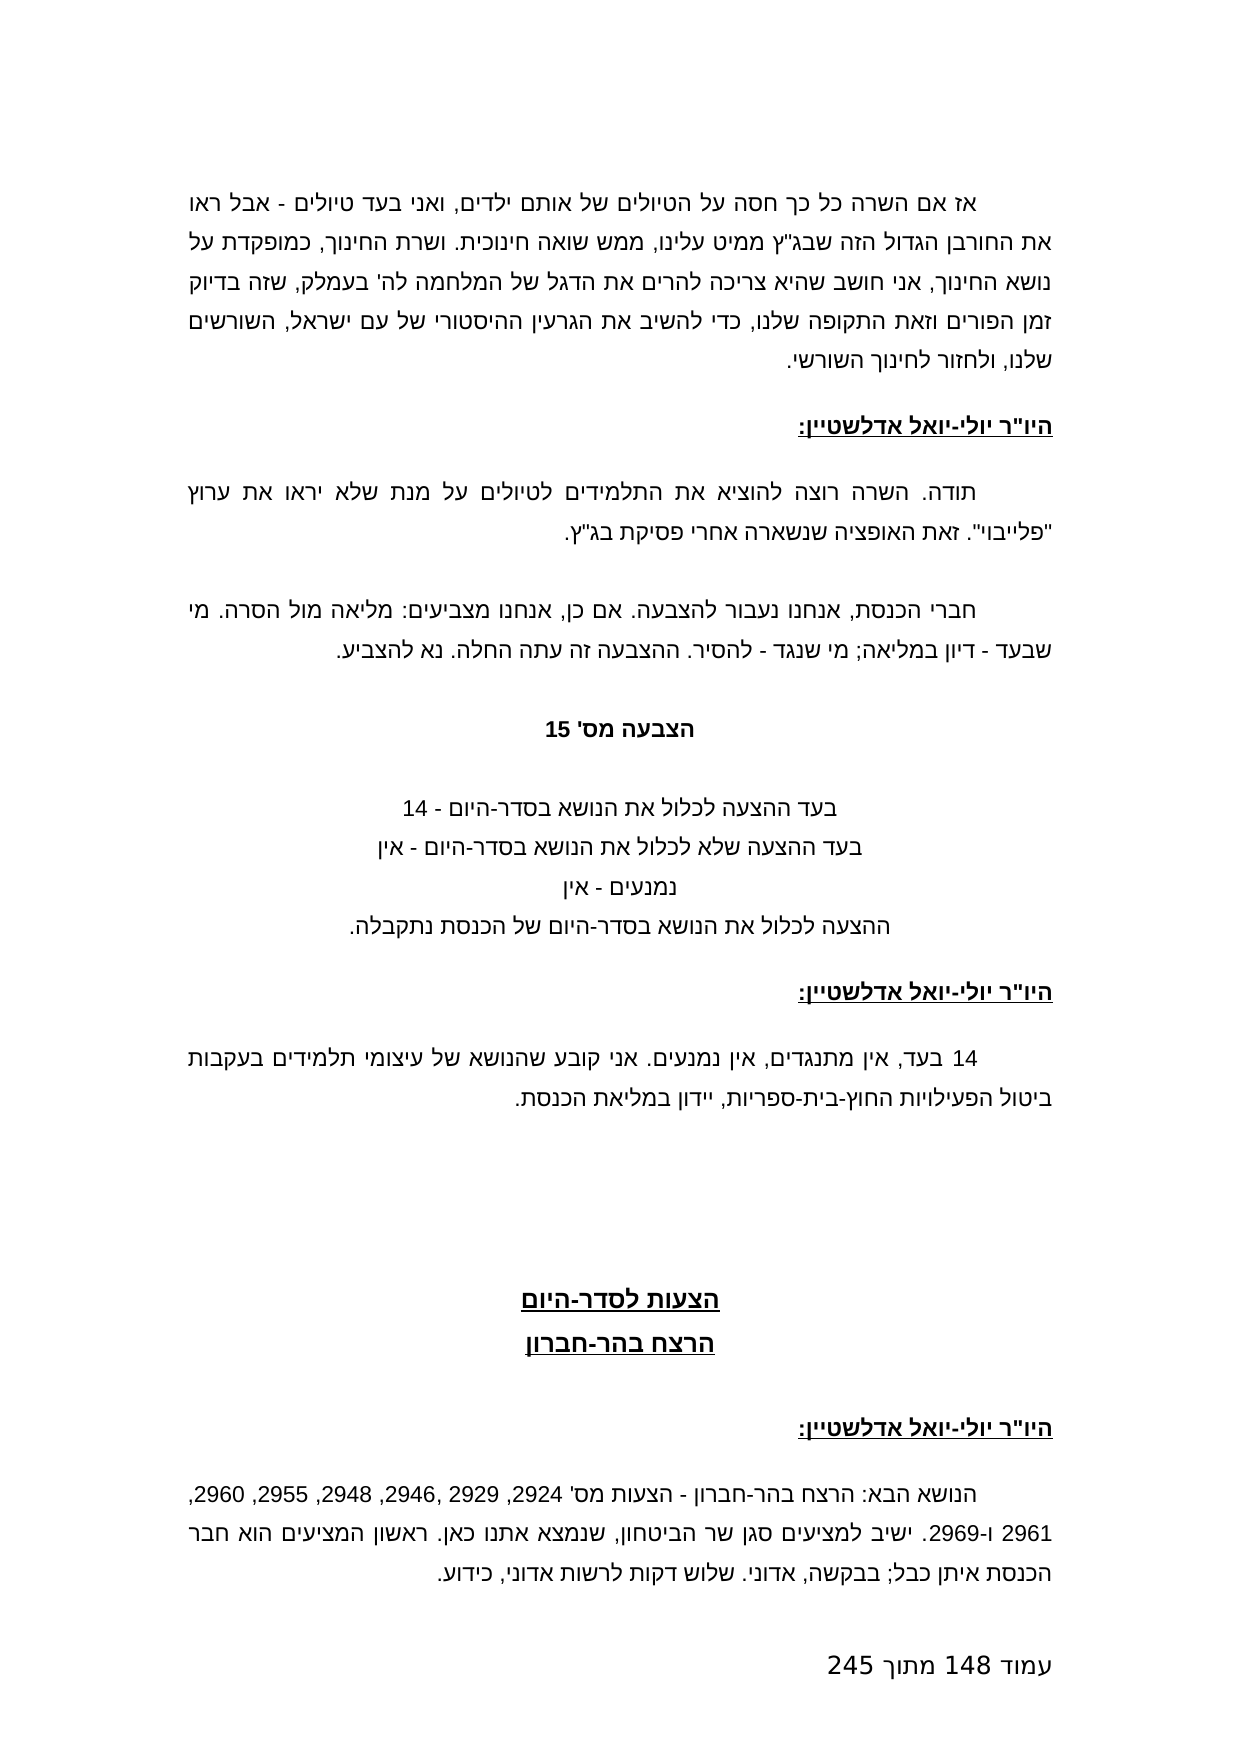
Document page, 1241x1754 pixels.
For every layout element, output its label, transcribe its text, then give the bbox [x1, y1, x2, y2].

text חברי הכנסת, אנחנו נעבור להצבעה. אם כן, אנחנו מצביעים: מליאה מול הסרה. מי שבעד - דיון במליאה; מי שנגד - להסיר. ההצבעה זה עתה החלה. נא להצביע. [187, 597, 1053, 663]
text בעד ההצעה שלא לכלול את הנושא בסדר-היום - אין [187, 834, 1053, 861]
text ההצעה לכלול את הנושא בסדר-היום של הכנסת נתקבלה. [187, 913, 1053, 940]
text היו"ר יולי-יואל אדלשטיין: [187, 1415, 1053, 1441]
text הנושא הבא: הרצח בהר-חברון - הצעות מס' 2924, 2929 ,2946, 2948, 2955, 2960, 2961 ו-2969. ישיב למציעים סגן שר הביטחון, שנמצא אתנו כאן. ראשון המציעים הוא חבר הכנסת איתן כבל; בבקשה, אדוני. שלוש דקות לרשות אדוני, כידוע. [187, 1481, 1053, 1586]
text בעד ההצעה לכלול את הנושא בסדר-היום - 14 [187, 795, 1053, 821]
text אז אם השרה כל כך חסה על הטיולים של אותם ילדים, ואני בעד טיולים - אבל ראו את החורבן הגדול הזה שבג"ץ ממיט עלינו, ממש שואה חינוכית. ושרת החינוך, כמופקדת על נושא החינוך, אני חושב שהיא צריכה להרים את הדגל של המלחמה לה' בעמלק, שזה בדיוק זמן הפורים וזאת התקופה שלנו, כדי להשיב את הגרעין ההיסטורי של עם ישראל, השורשים שלנו, ולחזור לחינוך השורשי. [187, 189, 1053, 374]
text היו"ר יולי-יואל אדלשטיין: [187, 953, 1053, 1006]
text הרצח בהר-חברון [187, 1329, 1053, 1357]
text היו"ר יולי-יואל אדלשטיין: [187, 387, 1053, 439]
text נמנעים - אין [187, 874, 1053, 900]
text תודה. השרה רוצה להוציא את התלמידים לטיולים על מנת שלא יראו את ערוץ "פלייבוי". זאת האופציה שנשארה אחרי פסיקת בג"ץ. [187, 479, 1053, 545]
text הצעות לסדר-היום [187, 1286, 1053, 1314]
text 14 בעד, אין מתנגדים, אין נמנעים. אני קובע שהנושא של עיצומי תלמידים בעקבות ביטול הפעילויות החוץ-בית-ספריות, יידון במליאת הכנסת. [187, 1045, 1053, 1111]
text הצבעה מס' 15 [187, 676, 1053, 742]
